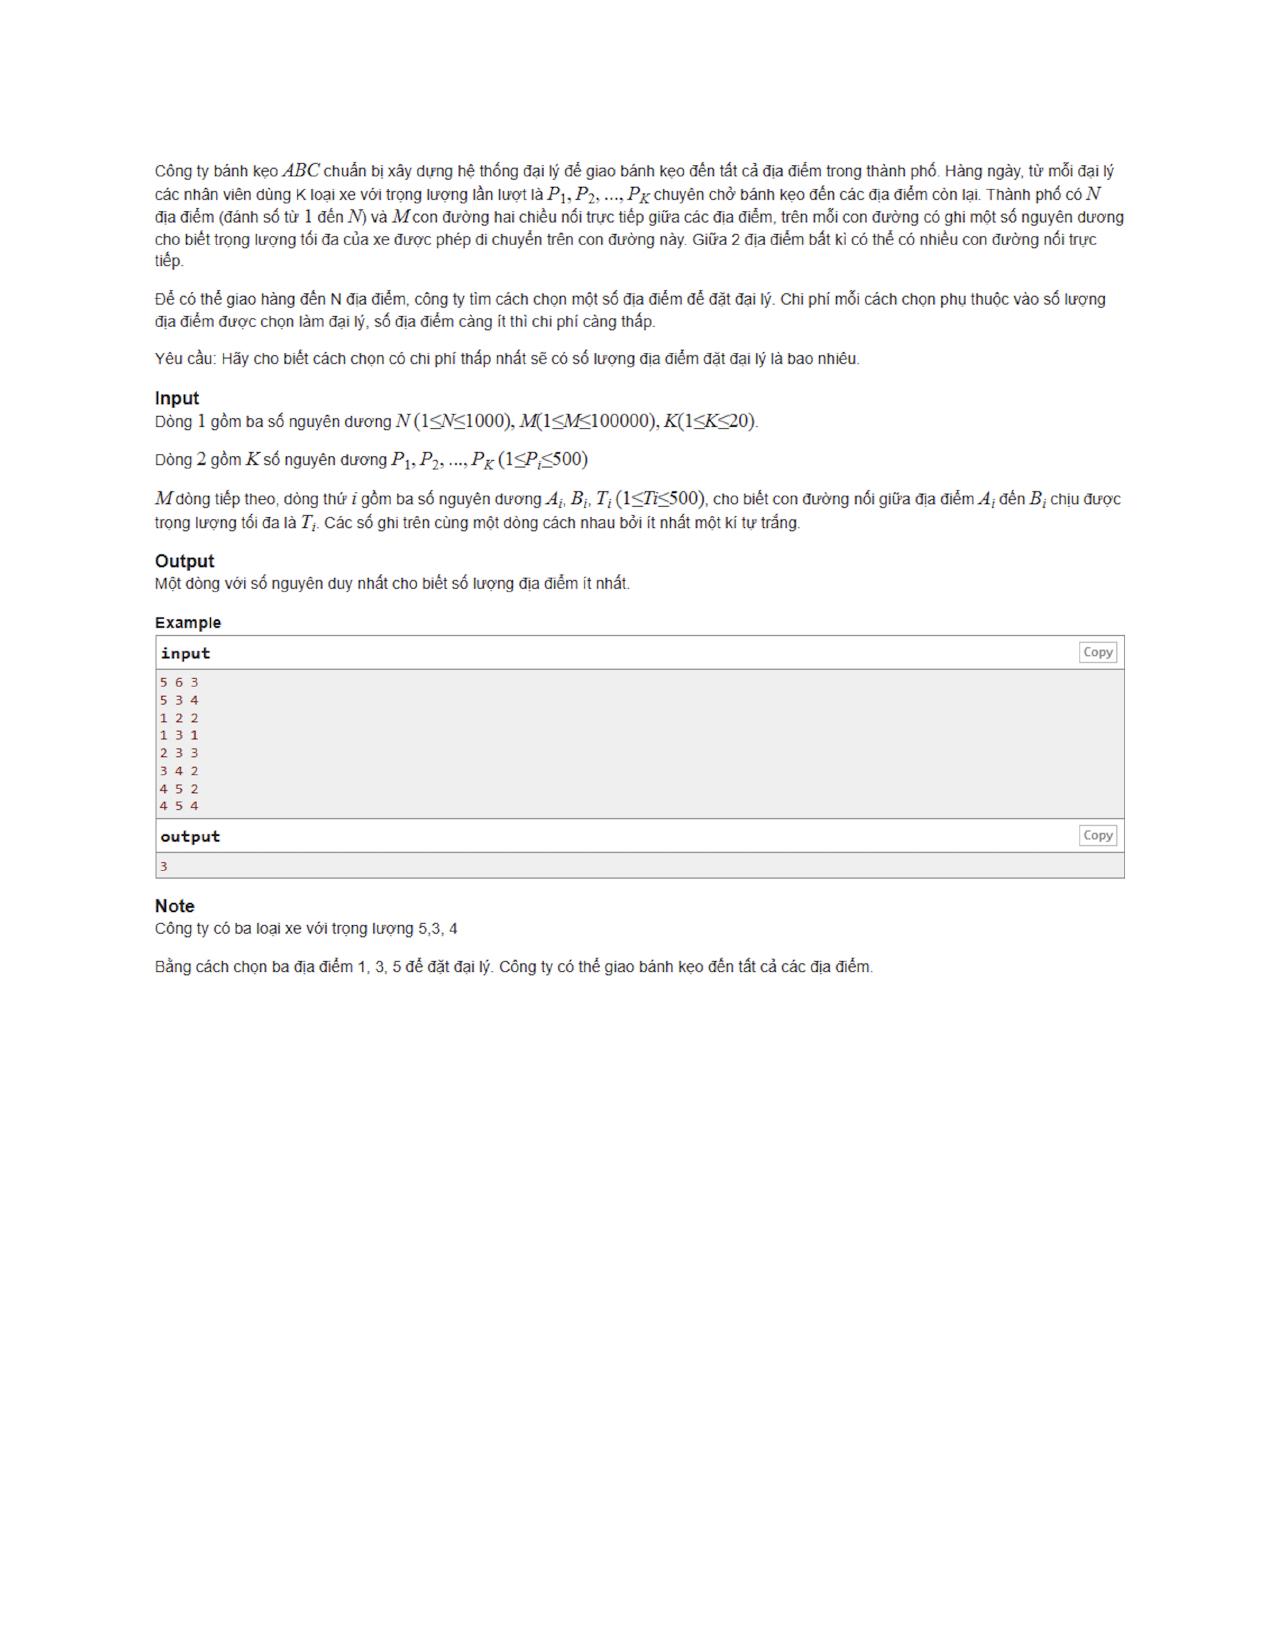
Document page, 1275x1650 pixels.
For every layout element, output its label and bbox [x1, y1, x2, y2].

picture [150, 150, 1125, 979]
